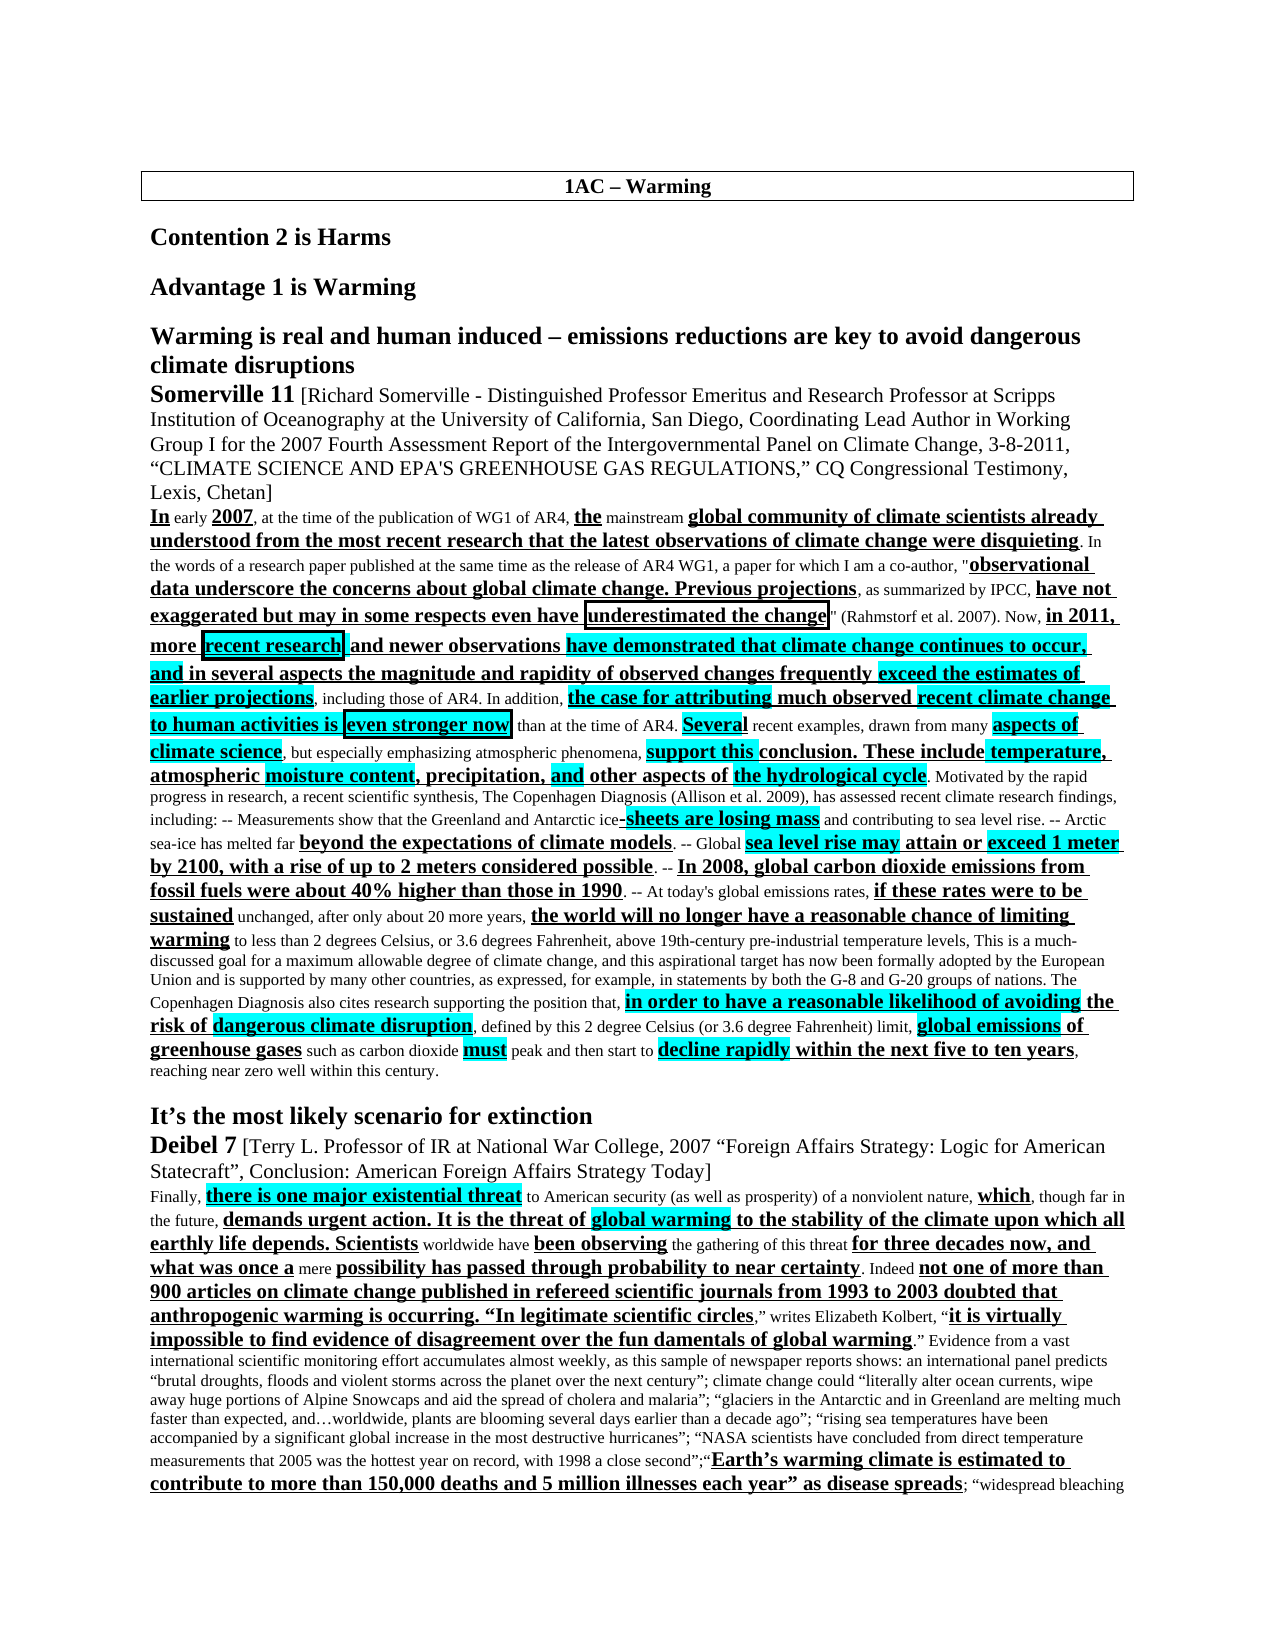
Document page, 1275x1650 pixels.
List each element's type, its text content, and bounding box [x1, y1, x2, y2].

list Contention 2 is Harms [150, 222, 1125, 251]
text Deibel 7 [Terry L. Professor of IR at National War College, 2007 “Foreign Affairs Strategy: Logic for American Statecraft”, Conclusion: American Foreign Affairs Strategy Today] [150, 1130, 1125, 1183]
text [150, 1183, 1125, 1495]
list 1AC – Warming [142, 172, 1133, 200]
list Advantage 1 is Warming [150, 272, 1125, 300]
list Warming is real and human induced – emissions reductions are key to avoid dangerous climate disruptions [150, 321, 1125, 379]
text In early 2007, at the time of the publication of WG1 of AR4, the mainstream global community of climate scientists already understood from the most recent research that the latest observations of climate change were disquieting. In the words of a research paper published at the same time as the release of AR4 WG1, a paper for which I am a co-author, "observational data underscore the concerns about global climate change. Previous projections, as summarized by IPCC, have not exaggerated but may in some respects even have underestimated the change" (Rahmstorf et al. 2007). Now, in 2011, more recent research and newer observations have demonstrated that climate change continues to occur, and in several aspects the magnitude and rapidity of observed changes frequently exceed the estimates of earlier projections, including those of AR4. In addition, the case for attributing much observed recent climate change to human activities is even stronger now than at the time of AR4. Several recent examples, drawn from many aspects of climate science, but especially emphasizing atmospheric phenomena, support this conclusion. These include temperature, atmospheric moisture content, precipitation, and other aspects of the hydrological cycle. Motivated by the rapid progress in research, a recent scientific synthesis, The Copenhagen Diagnosis (Allison et al. 2009), has assessed recent climate research findings, including: -- Measurements show that the Greenland and Antarctic ice-sheets are losing mass and contributing to sea level rise. -- Arctic sea-ice has melted far beyond the expectations of climate models. -- Global sea level rise may attain or exceed 1 meter by 2100, with a rise of up to 2 meters considered possible. -- In 2008, global carbon dioxide emissions from fossil fuels were about 40% higher than those in 1990. -- At today's global emissions rates, if these rates were to be sustained unchanged, after only about 20 more years, the world will no longer have a reasonable chance of limiting warming to less than 2 degrees Celsius, or 3.6 degrees Fahrenheit, above 19th-century pre-industrial temperature levels, This is a much- discussed goal for a maximum allowable degree of climate change, and this aspirational target has now been formally adopted by the European Union and is supported by many other countries, as expressed, for example, in statements by both the G-8 and G-20 groups of nations. The Copenhagen Diagnosis also cites research supporting the position that, in order to have a reasonable likelihood of avoiding the risk of dangerous climate disruption, defined by this 2 degree Celsius (or 3.6 degree Fahrenheit) limit, global emissions of greenhouse gases such as carbon dioxide must peak and then start to decline rapidly within the next five to ten years, reaching near zero well within this century. [150, 504, 1125, 1080]
text Somerville 11 [Richard Somerville - Distinguished Professor Emeritus and Research Professor at Scripps Institution of Oceanography at the University of California, San Diego, Coordinating Lead Author in Working Group I for the 2007 Fourth Assessment Report of the Intergovernmental Panel on Climate Change, 3-8-2011, “CLIMATE SCIENCE AND EPA'S GREENHOUSE GAS REGULATIONS,” CQ Congressional Testimony, Lexis, Chetan] [150, 379, 1125, 504]
list It’s the most likely scenario for extinction [150, 1101, 1125, 1130]
